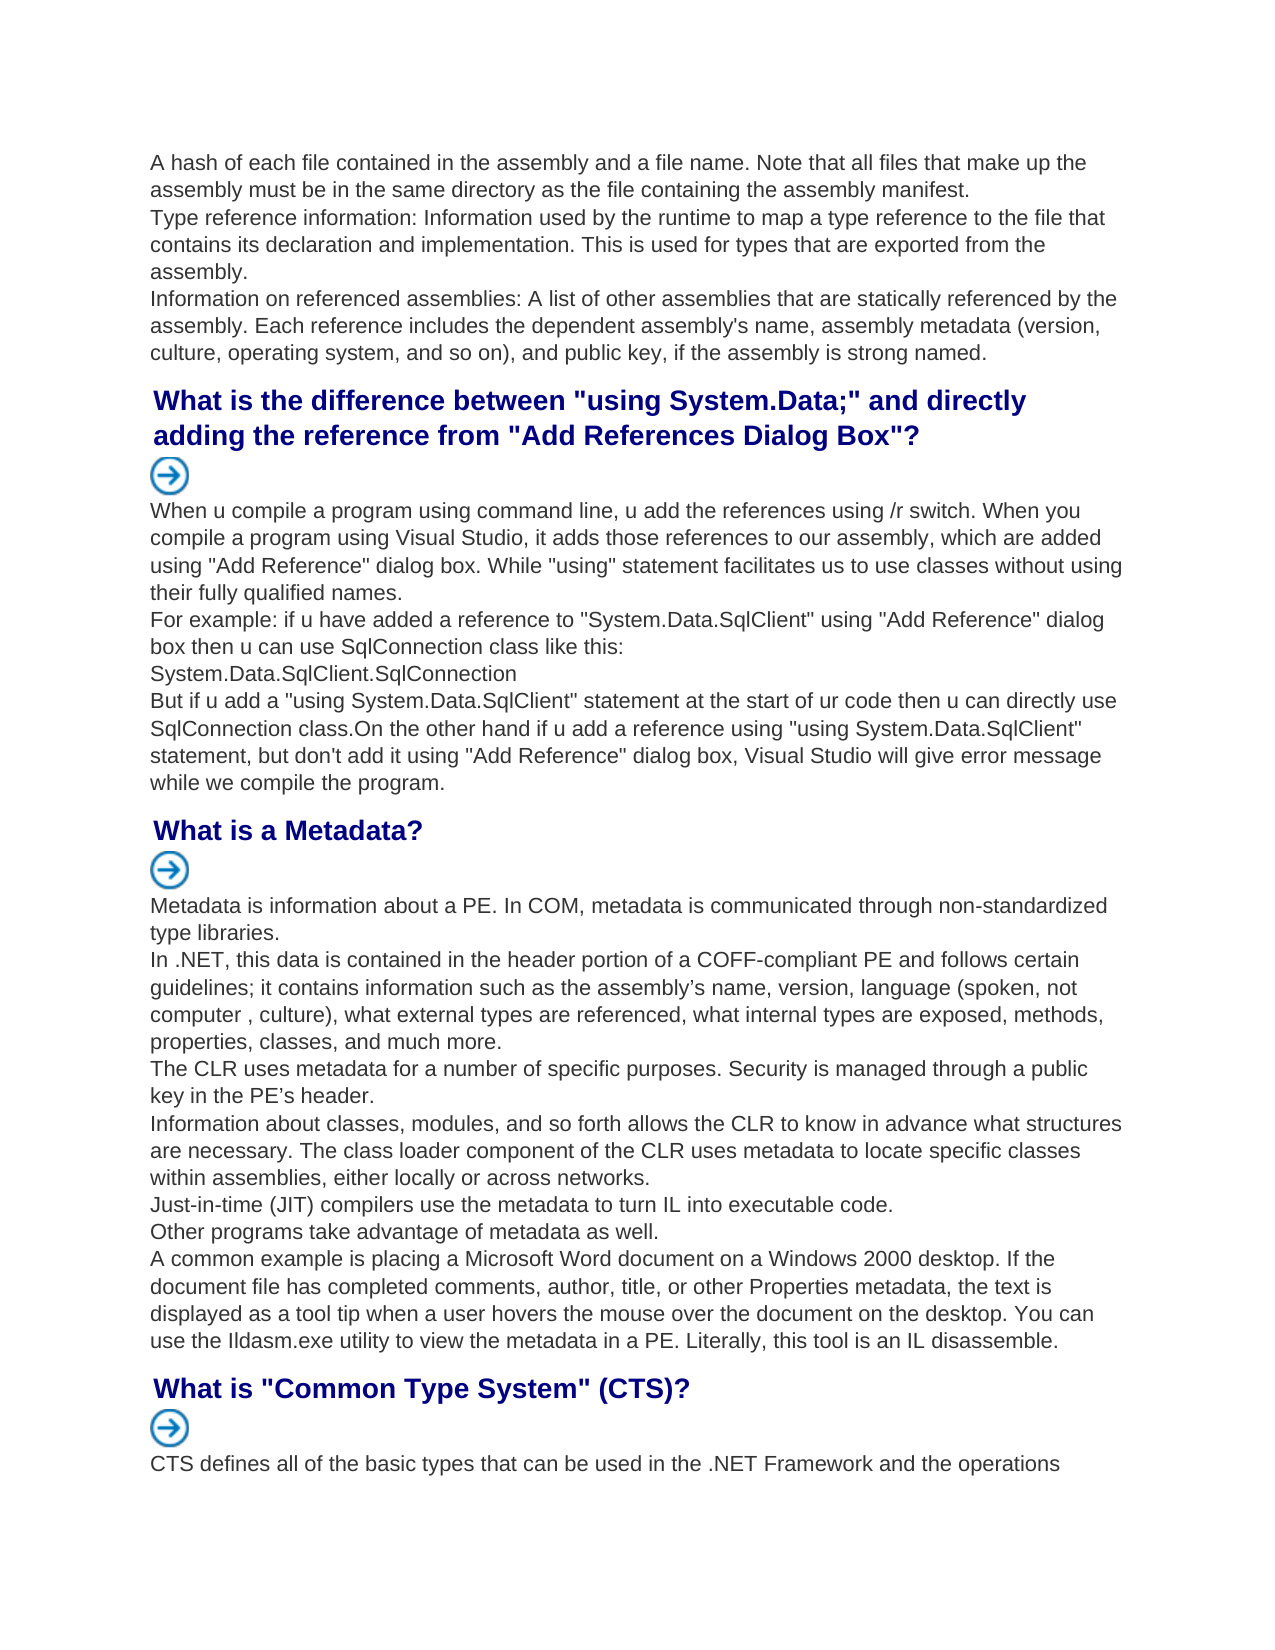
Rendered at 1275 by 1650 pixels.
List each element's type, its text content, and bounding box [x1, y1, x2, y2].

subtitle What is "Common Type System" (CTS)? [153, 1372, 1122, 1404]
text Metadata is information about a PE. In COM, metadata is communicated through non-standardized type libraries. In .NET, this data is contained in the header portion of a COFF-compliant PE and follows certain guidelines; it contains information such as the assembly’s name, version, language (spoken, not computer , culture), what external types are referenced, what internal types are exposed, methods, properties, classes, and much more. The CLR uses metadata for a number of specific purposes. Security is managed through a public key in the PE’s header. Information about classes, modules, and so forth allows the CLR to know in advance what structures are necessary. The class loader component of the CLR uses metadata to locate specific classes within assemblies, either locally or across networks. Just-in-time (JIT) compilers use the metadata to turn IL into executable code. Other programs take advantage of metadata as well. A common example is placing a Microsoft Word document on a Windows 2000 desktop. If the document file has completed comments, author, title, or other Properties metadata, the text is displayed as a tool tip when a user hovers the mouse over the document on the desktop. You can use the Ildasm.exe utility to view the metadata in a PE. Literally, this tool is an IL disassemble. [150, 852, 1125, 1353]
picture [150, 1409, 189, 1449]
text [150, 150, 1125, 366]
picture [150, 457, 189, 497]
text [150, 1410, 1125, 1476]
picture [150, 851, 189, 891]
text When u compile a program using command line, u add the references using /r switch. When you compile a program using Visual Studio, it adds those references to our assembly, which are added using "Add Reference" dialog box. While "using" statement facilitates us to use classes without using their fully qualified names. For example: if u have added a reference to "System.Data.SqlClient" using "Add Reference" dialog box then u can use SqlConnection class like this: System.Data.SqlClient.SqlConnection But if u add a "using System.Data.SqlClient" statement at the start of ur code then u can directly use SqlConnection class.On the other hand if u add a reference using "using System.Data.SqlClient" statement, but don't add it using "Add Reference" dialog box, Visual Studio will give error message while we compile the program. [150, 457, 1125, 795]
subtitle What is a Metadata? [153, 814, 1122, 846]
subtitle What is the difference between "using System.Data;" and directly adding the reference from "Add References Dialog Box"? [153, 384, 1122, 451]
